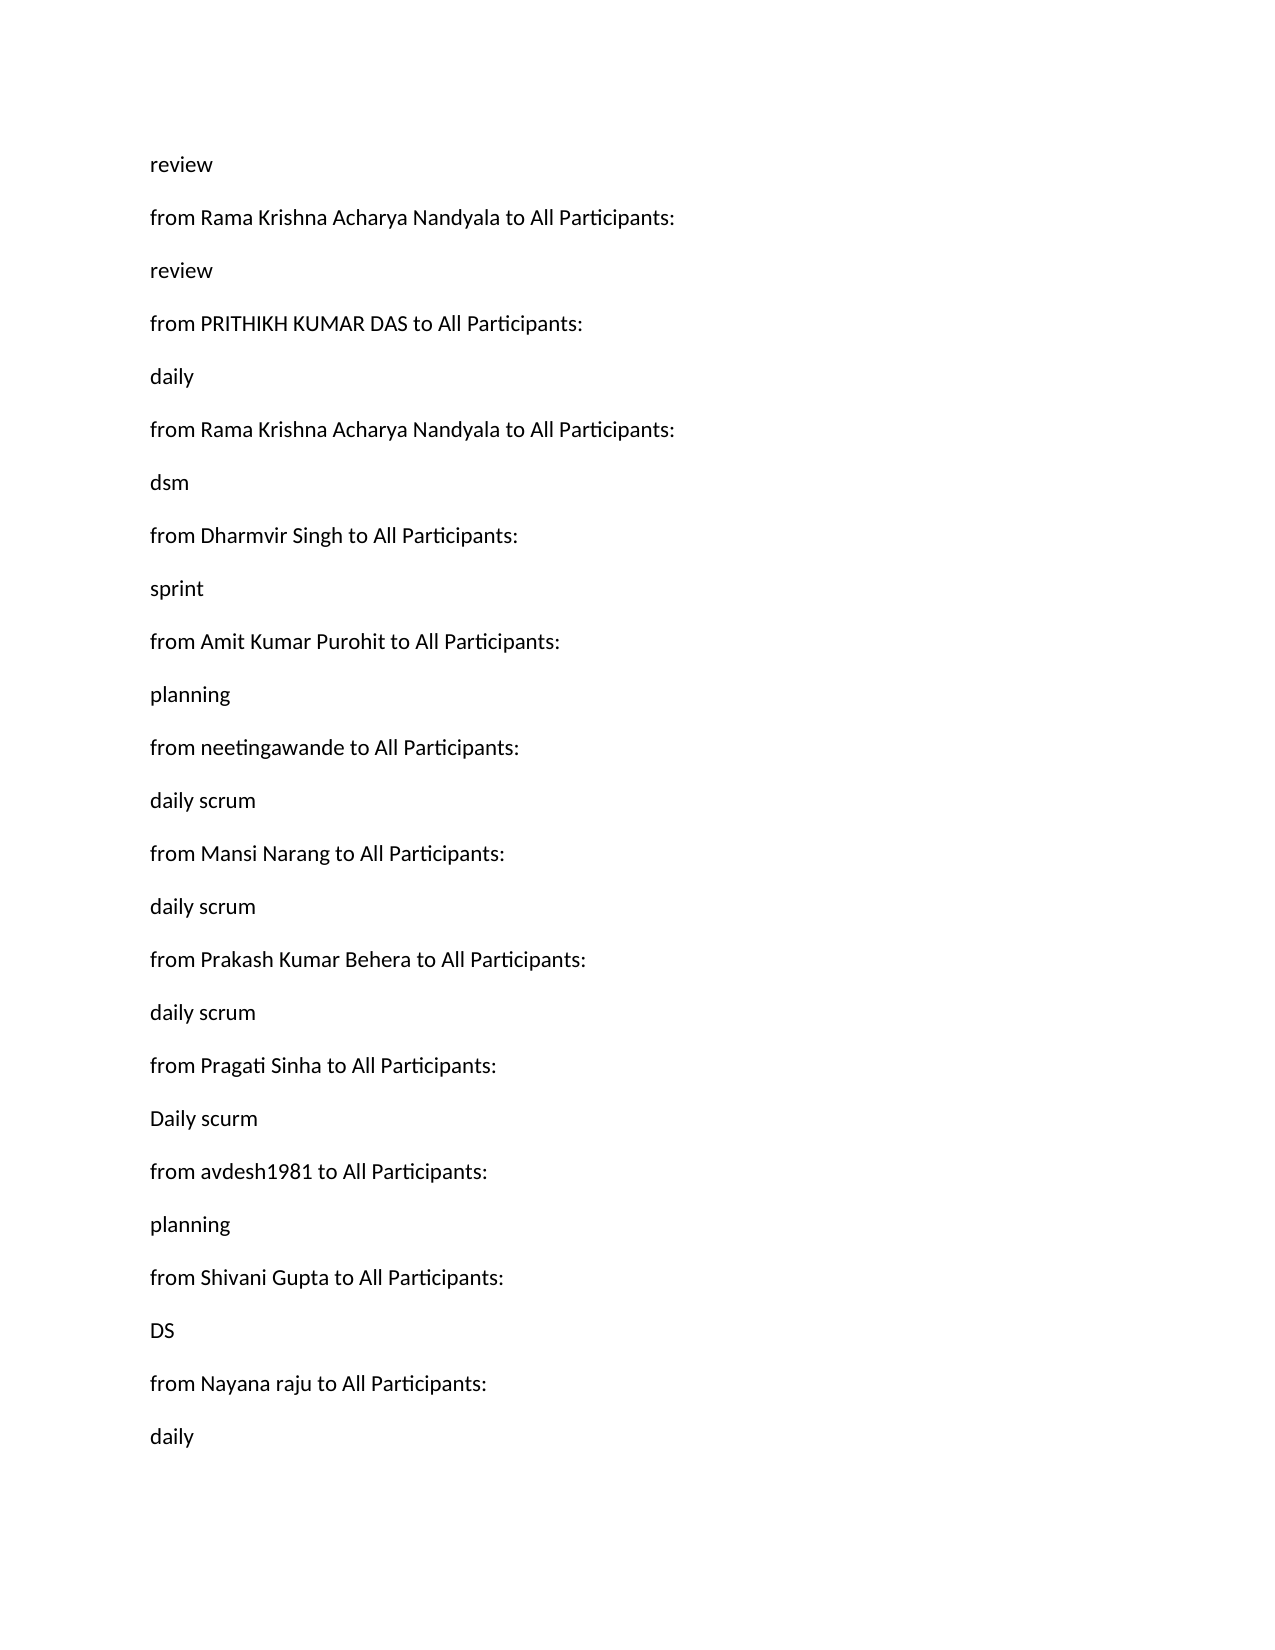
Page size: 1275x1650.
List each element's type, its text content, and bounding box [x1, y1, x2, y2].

text daily [150, 1422, 1125, 1451]
text from PRITHIKH KUMAR DAS to All Participants: [150, 309, 1125, 337]
text review [150, 150, 1125, 178]
text from Shivani Gupta to All Participants: [150, 1263, 1125, 1291]
text from avdesh1981 to All Participants: [150, 1157, 1125, 1185]
text planning [150, 1210, 1125, 1238]
text daily scrum [150, 998, 1125, 1026]
text daily [150, 362, 1125, 390]
text daily scrum [150, 892, 1125, 920]
text from Prakash Kumar Behera to All Participants: [150, 945, 1125, 973]
text from Nayana raju to All Participants: [150, 1369, 1125, 1397]
text dsm [150, 468, 1125, 496]
text sprint [150, 574, 1125, 602]
text from Rama Krishna Acharya Nandyala to All Participants: [150, 203, 1125, 231]
text from Mansi Narang to All Participants: [150, 839, 1125, 867]
text DS [150, 1316, 1125, 1344]
text planning [150, 680, 1125, 708]
text from neetingawande to All Participants: [150, 733, 1125, 761]
text from Amit Kumar Purohit to All Participants: [150, 627, 1125, 655]
text from Dharmvir Singh to All Participants: [150, 521, 1125, 549]
text from Rama Krishna Acharya Nandyala to All Participants: [150, 415, 1125, 443]
text review [150, 256, 1125, 284]
text from Pragati Sinha to All Participants: [150, 1051, 1125, 1079]
text daily scrum [150, 786, 1125, 814]
text Daily scurm [150, 1104, 1125, 1132]
